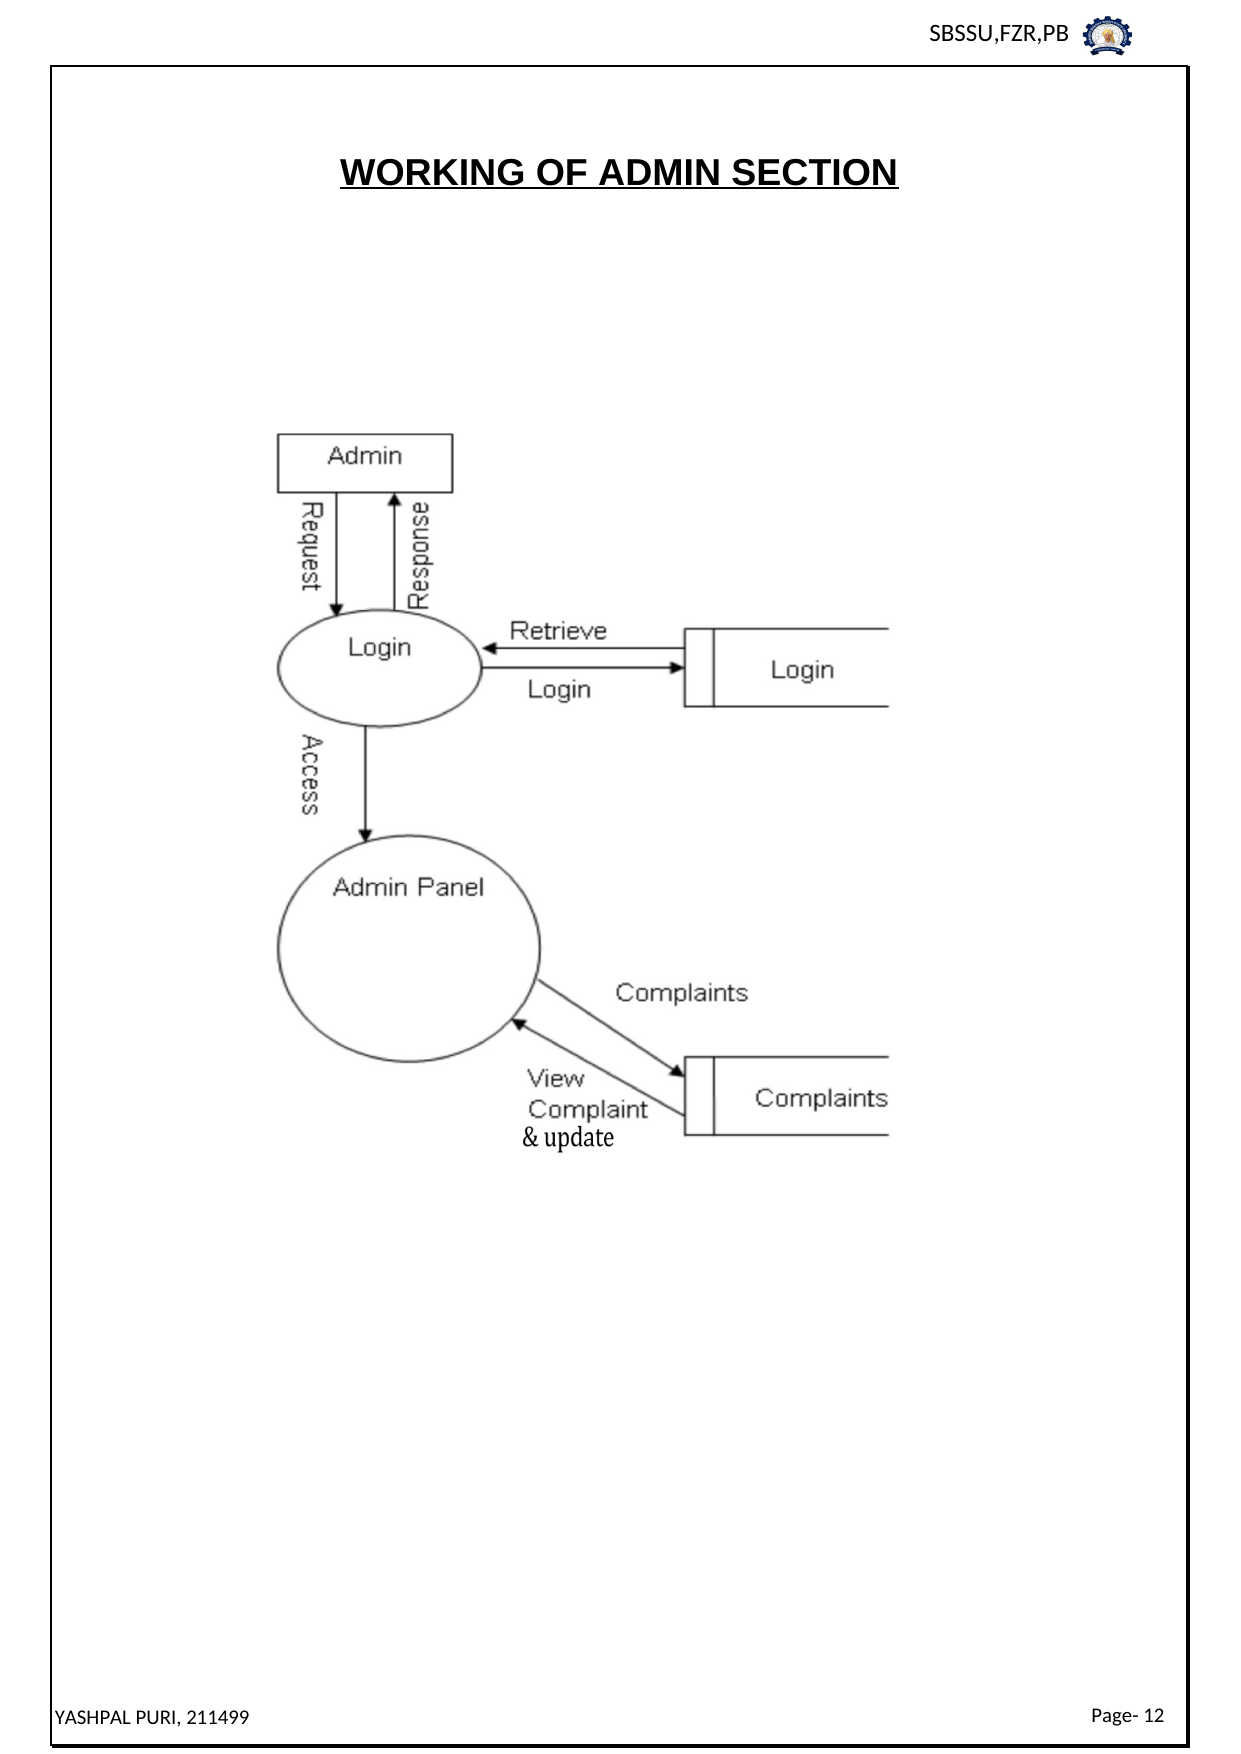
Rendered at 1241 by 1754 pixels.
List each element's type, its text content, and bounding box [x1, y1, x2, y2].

picture [253, 371, 1078, 1241]
picture [1082, 16, 1133, 56]
text WORKING OF ADMIN SECTION [150, 150, 1088, 193]
